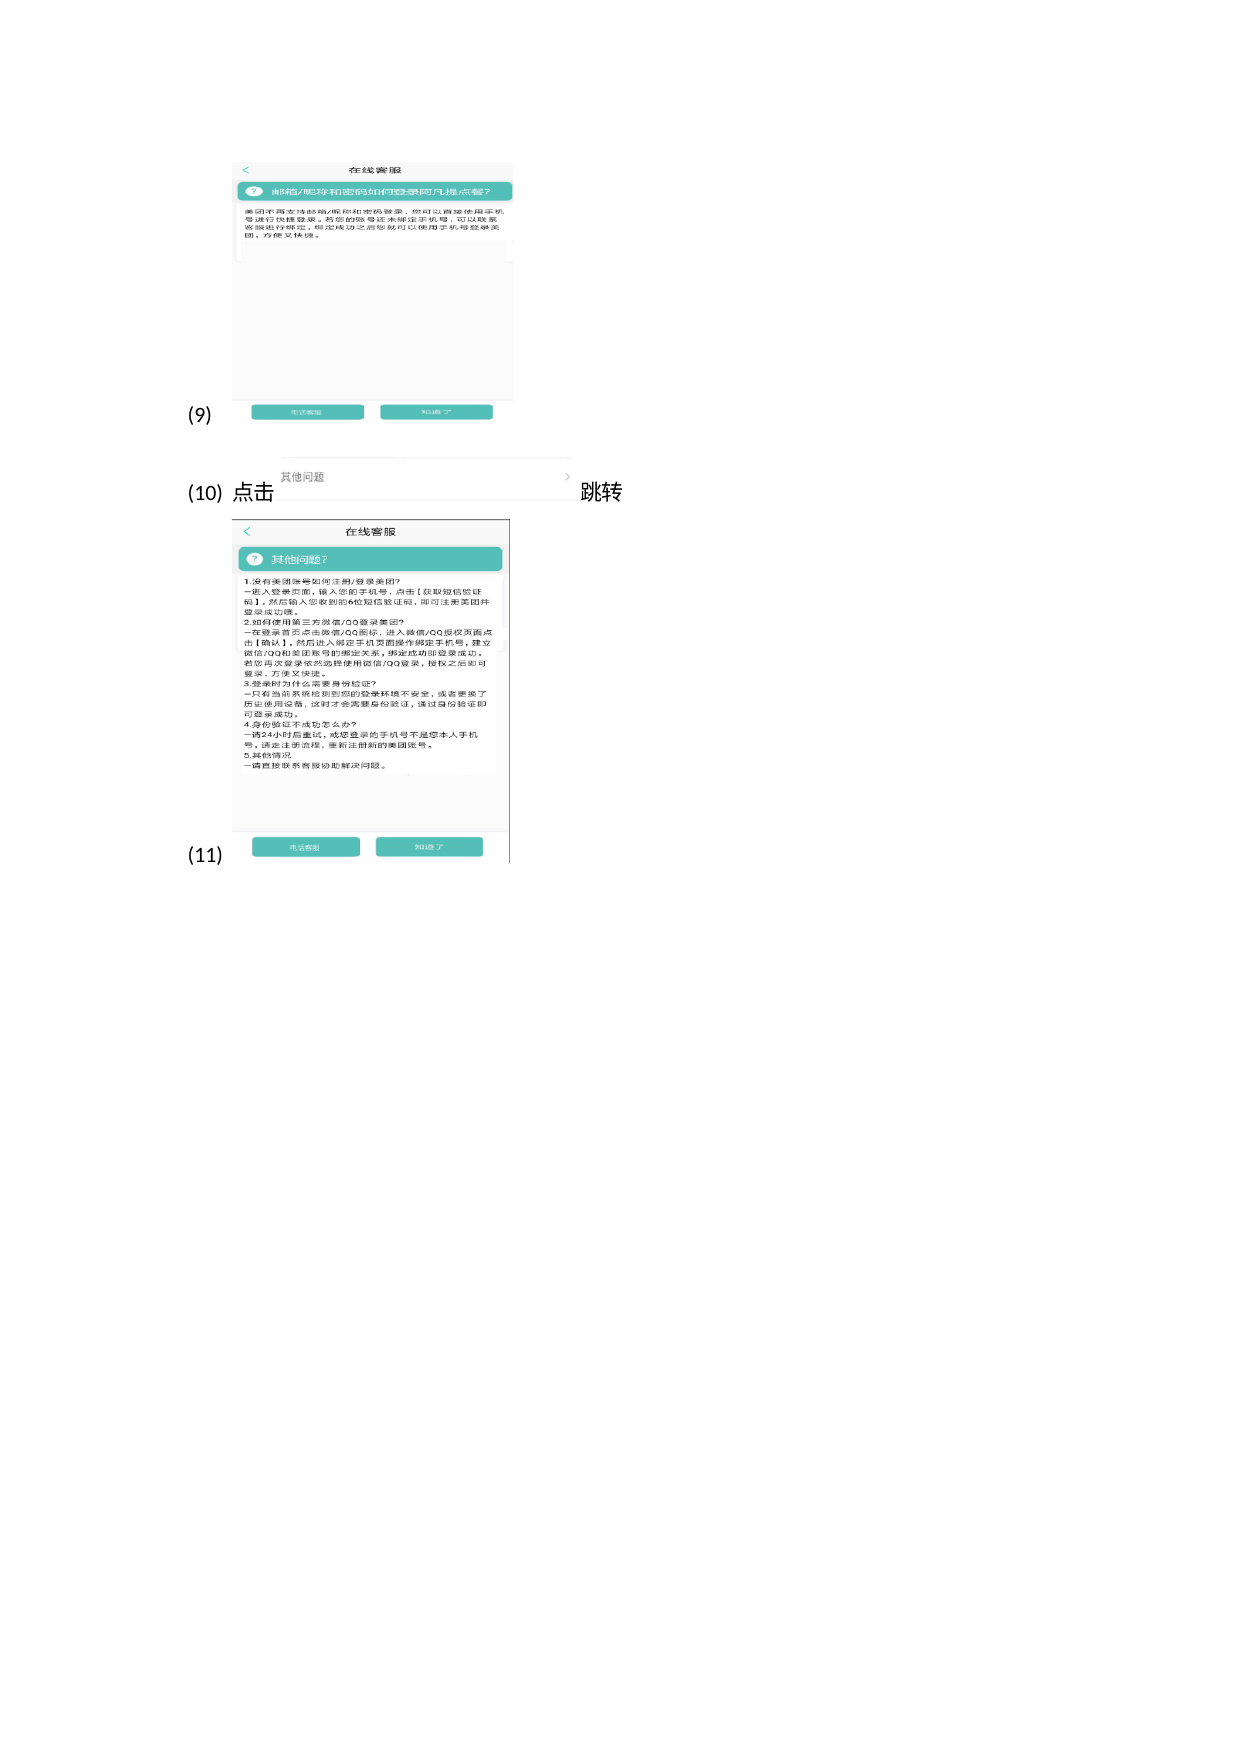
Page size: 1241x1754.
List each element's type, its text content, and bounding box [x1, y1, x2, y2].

picture [275, 454, 580, 501]
picture [231, 519, 510, 863]
picture [231, 162, 514, 423]
